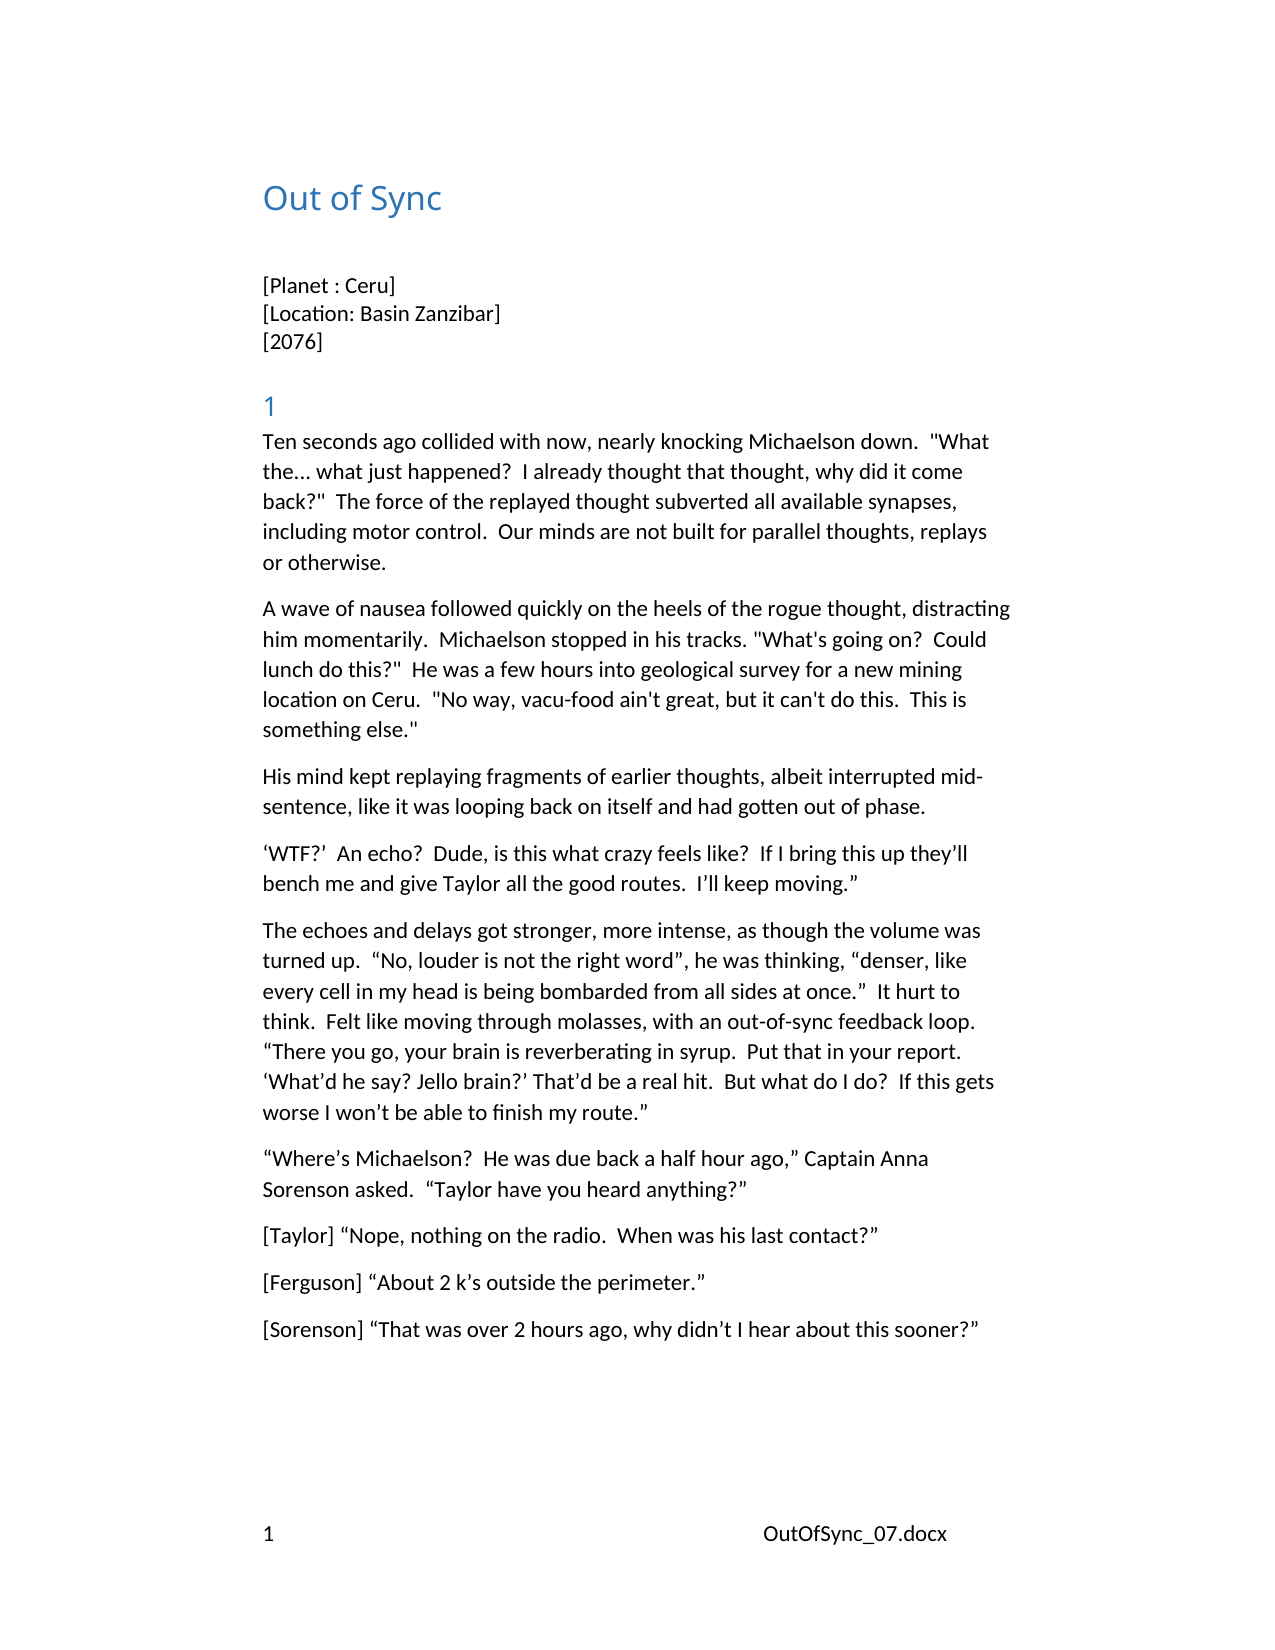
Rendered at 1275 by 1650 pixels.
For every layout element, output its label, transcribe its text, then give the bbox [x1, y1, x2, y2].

text Ten seconds ago collided with now, nearly knocking Michaelson down. "What the... what just happened? I already thought that thought, why did it come back?" The force of the replayed thought subverted all available synapses, including motor control. Our minds are not built for parallel thoughts, replays or otherwise. [262, 427, 1012, 576]
text [Taylor] “Nope, nothing on the radio. When was his last contact?” [262, 1222, 1012, 1250]
text [Sorenson] “That was over 2 hours ago, why didn’t I hear about this sooner?” [262, 1315, 1012, 1343]
text [Planet : Ceru] [262, 271, 1012, 299]
subtitle Out of Sync [262, 175, 1012, 220]
subtitle 1 [262, 387, 1012, 424]
text ‘WTF?’ An echo? Dude, is this what crazy feels like? If I bring this up they’ll bench me and give Taylor all the good routes. I’ll keep moving.” [262, 839, 1012, 898]
text [Location: Basin Zanzibar] [262, 299, 1012, 327]
text [Ferguson] “About 2 k’s outside the perimeter.” [262, 1268, 1012, 1297]
text His mind kept replaying fragments of earlier thoughts, albeit interrupted mid-sentence, like it was looping back on itself and had gotten out of phase. [262, 762, 1012, 821]
text A wave of nausea followed quickly on the heels of the rogue thought, distracting him momentarily. Michaelson stopped in his tracks. "What's going on? Could lunch do this?" He was a few hours into geological survey for a new mining location on Ceru. "No way, vacu-food ain't great, but it can't do this. This is something else." [262, 594, 1012, 743]
text [2076] [262, 327, 1012, 355]
text The echoes and delays got stronger, more intense, as though the volume was turned up. “No, louder is not the right word”, he was thinking, “denser, like every cell in my head is being bombarded from all sides at once.” It hurt to think. Felt like moving through molasses, with an out-of-sync feedback loop. “There you go, your brain is reverberating in syrup. Put that in your report. ‘What’d he say? Jello brain?’ That’d be a real hit. But what do I do? If this gets worse I won’t be able to finish my route.” [262, 916, 1012, 1126]
text “Where’s Michaelson? He was due back a half hour ago,” Captain Anna Sorenson asked. “Taylor have you heard anything?” [262, 1144, 1012, 1203]
